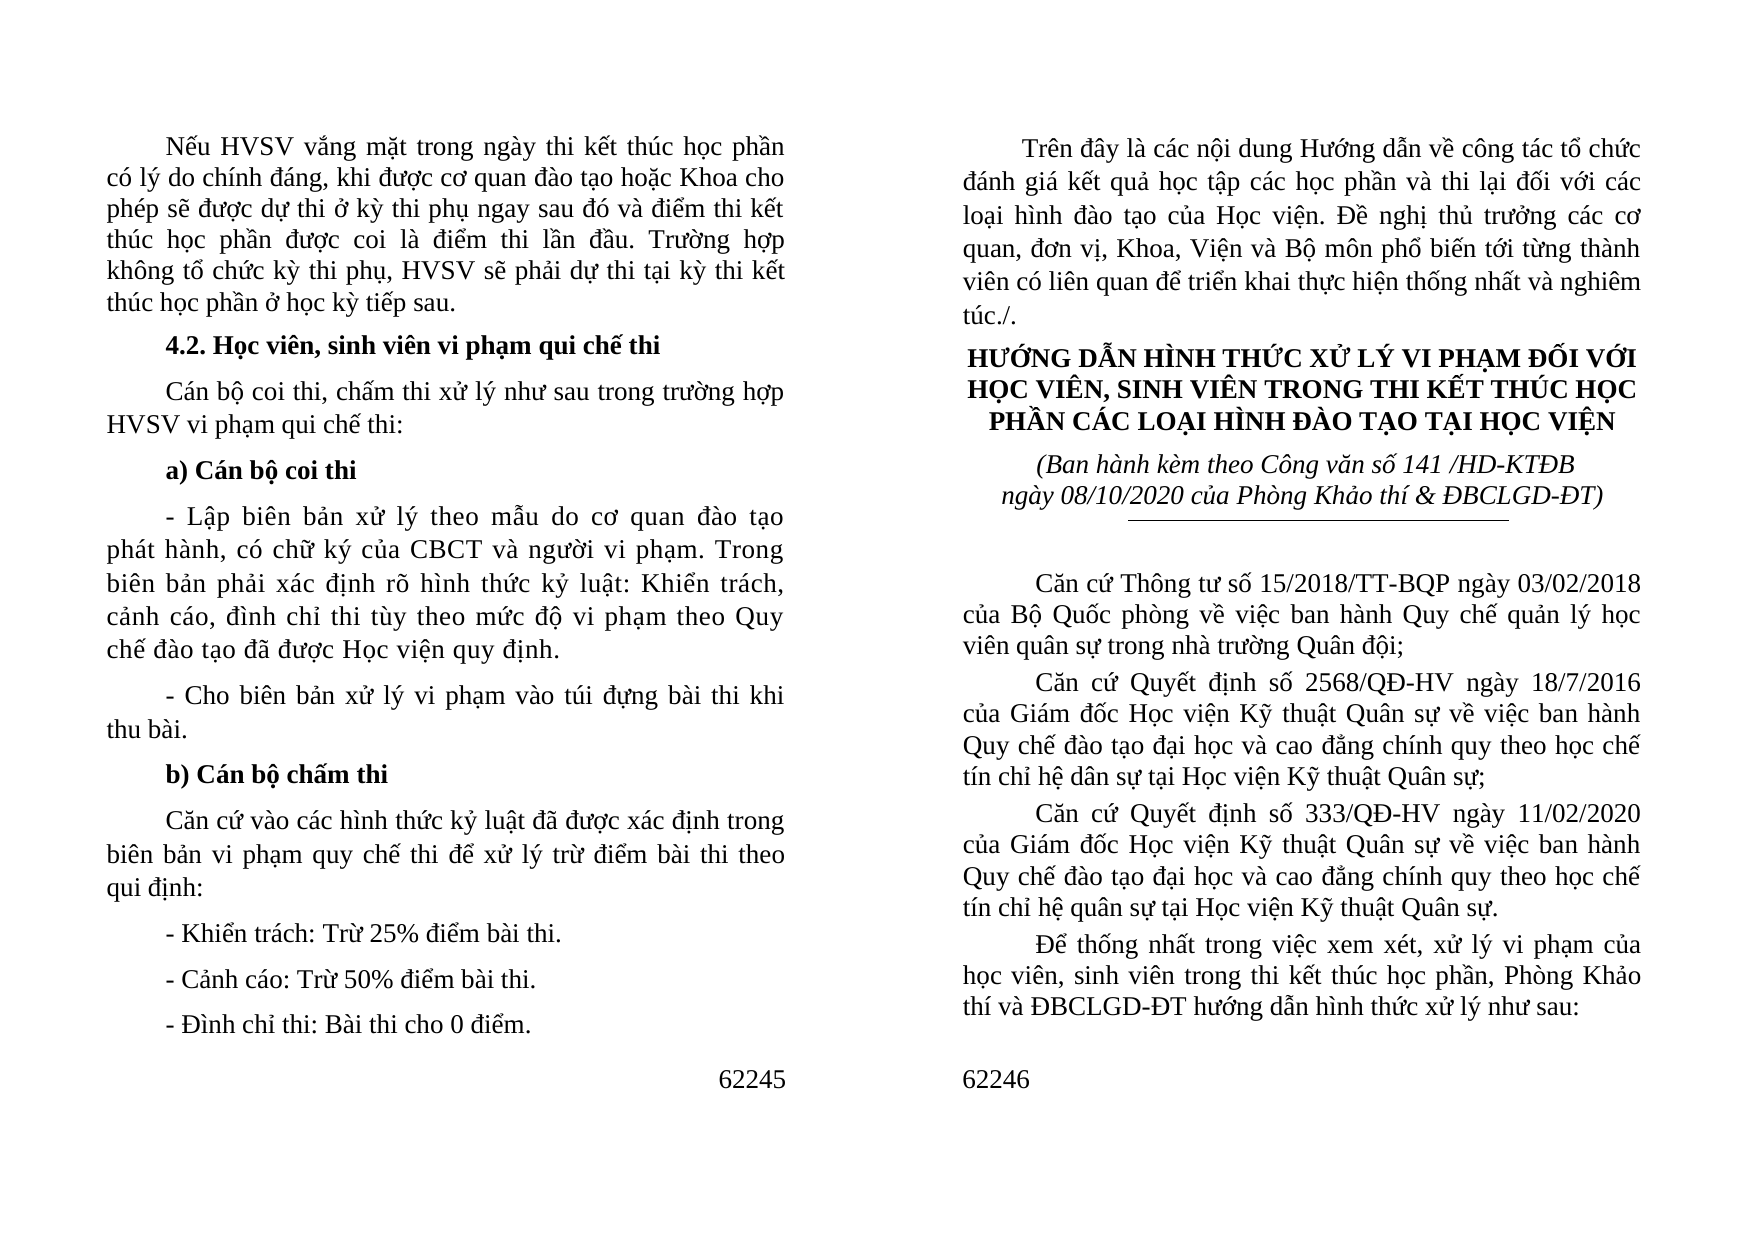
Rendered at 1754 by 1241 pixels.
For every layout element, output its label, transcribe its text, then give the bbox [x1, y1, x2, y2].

text - Khiển trách: Trừ 25% điểm bài thi. [106, 915, 786, 948]
text 4.2. Học viên, sinh viên vi phạm qui chế thi [106, 327, 786, 361]
text Căn cứ Thông tư số 15/2018/TT-BQP ngày 03/02/2018 của Bộ Quốc phòng về việc ban hành Quy chế quản lý học viên quân sự trong nhà trường Quân đội; [963, 567, 1642, 660]
text - Cảnh cáo: Trừ 50% điểm bài thi. [106, 961, 786, 994]
text (Ban hành kèm theo Công văn số 141 /HD-KTĐB ngày 08/10/2020 của Phòng Khảo thí & ĐBCLGD-ĐT) [963, 448, 1642, 511]
text b) Cán bộ chấm thi [106, 756, 786, 790]
text Nếu HVSV vắng mặt trong ngày thi kết thúc học phần có lý do chính đáng, khi được cơ quan đào tạo hoặc Khoa cho phép sẽ được dự thi ở kỳ thi phụ ngay sau đó và điểm thi kết thúc học phần được coi là điểm thi lần đầu. Trường hợp không tổ chức kỳ thi phụ, HVSV sẽ phải dự thi tại kỳ thi kết thúc học phần ở học kỳ tiếp sau. [106, 130, 786, 317]
text Trên đây là các nội dung Hướng dẫn về công tác tổ chức đánh giá kết quả học tập các học phần và thi lại đối với các loại hình đào tạo của Học viện. Đề nghị thủ trưởng các cơ quan, đơn vị, Khoa, Viện và Bộ môn phổ biến tới từng thành viên có liên quan để triển khai thực hiện thống nhất và nghiêm túc./. [963, 130, 1642, 330]
text Căn cứ Quyết định số 2568/QĐ-HV ngày 18/7/2016 của Giám đốc Học viện Kỹ thuật Quân sự về việc ban hành Quy chế đào tạo đại học và cao đẳng chính quy theo học chế tín chỉ hệ dân sự tại Học viện Kỹ thuật Quân sự; [963, 666, 1642, 791]
text - Cho biên bản xử lý vi phạm vào túi đựng bài thi khi thu bài. [106, 677, 786, 744]
text Căn cứ vào các hình thức kỷ luật đã được xác định trong biên bản vi phạm quy chế thi để xử lý trừ điểm bài thi theo qui định: [106, 802, 786, 902]
text HƯỚNG DẪN HÌNH THỨC XỬ LÝ VI PHẠM ĐỐI VỚI HỌC VIÊN, SINH VIÊN TRONG THI KẾT THÚC HỌC PHẦN CÁC LOẠI HÌNH ĐÀO TẠO TẠI HỌC VIỆN [963, 342, 1642, 436]
text Cán bộ coi thi, chấm thi xử lý như sau trong trường hợp HVSV vi phạm qui chế thi: [106, 373, 786, 440]
text a) Cán bộ coi thi [106, 452, 786, 486]
text Căn cứ Quyết định số 333/QĐ-HV ngày 11/02/2020 của Giám đốc Học viện Kỹ thuật Quân sự về việc ban hành Quy chế đào tạo đại học và cao đẳng chính quy theo học chế tín chỉ hệ quân sự tại Học viện Kỹ thuật Quân sự. [963, 797, 1642, 922]
text - Đình chỉ thi: Bài thi cho 0 điểm. [106, 1006, 786, 1040]
text - Lập biên bản xử lý theo mẫu do cơ quan đào tạo phát hành, có chữ ký của CBCT và người vi phạm. Trong biên bản phải xác định rõ hình thức kỷ luật: Khiển trách, cảnh cáo, đình chỉ thi tùy theo mức độ vi phạm theo Quy chế đào tạo đã được Học viện quy định. [106, 498, 786, 665]
text Để thống nhất trong việc xem xét, xử lý vi phạm của học viên, sinh viên trong thi kết thúc học phần, Phòng Khảo thí và ĐBCLGD-ĐT hướng dẫn hình thức xử lý như sau: [963, 928, 1642, 1022]
